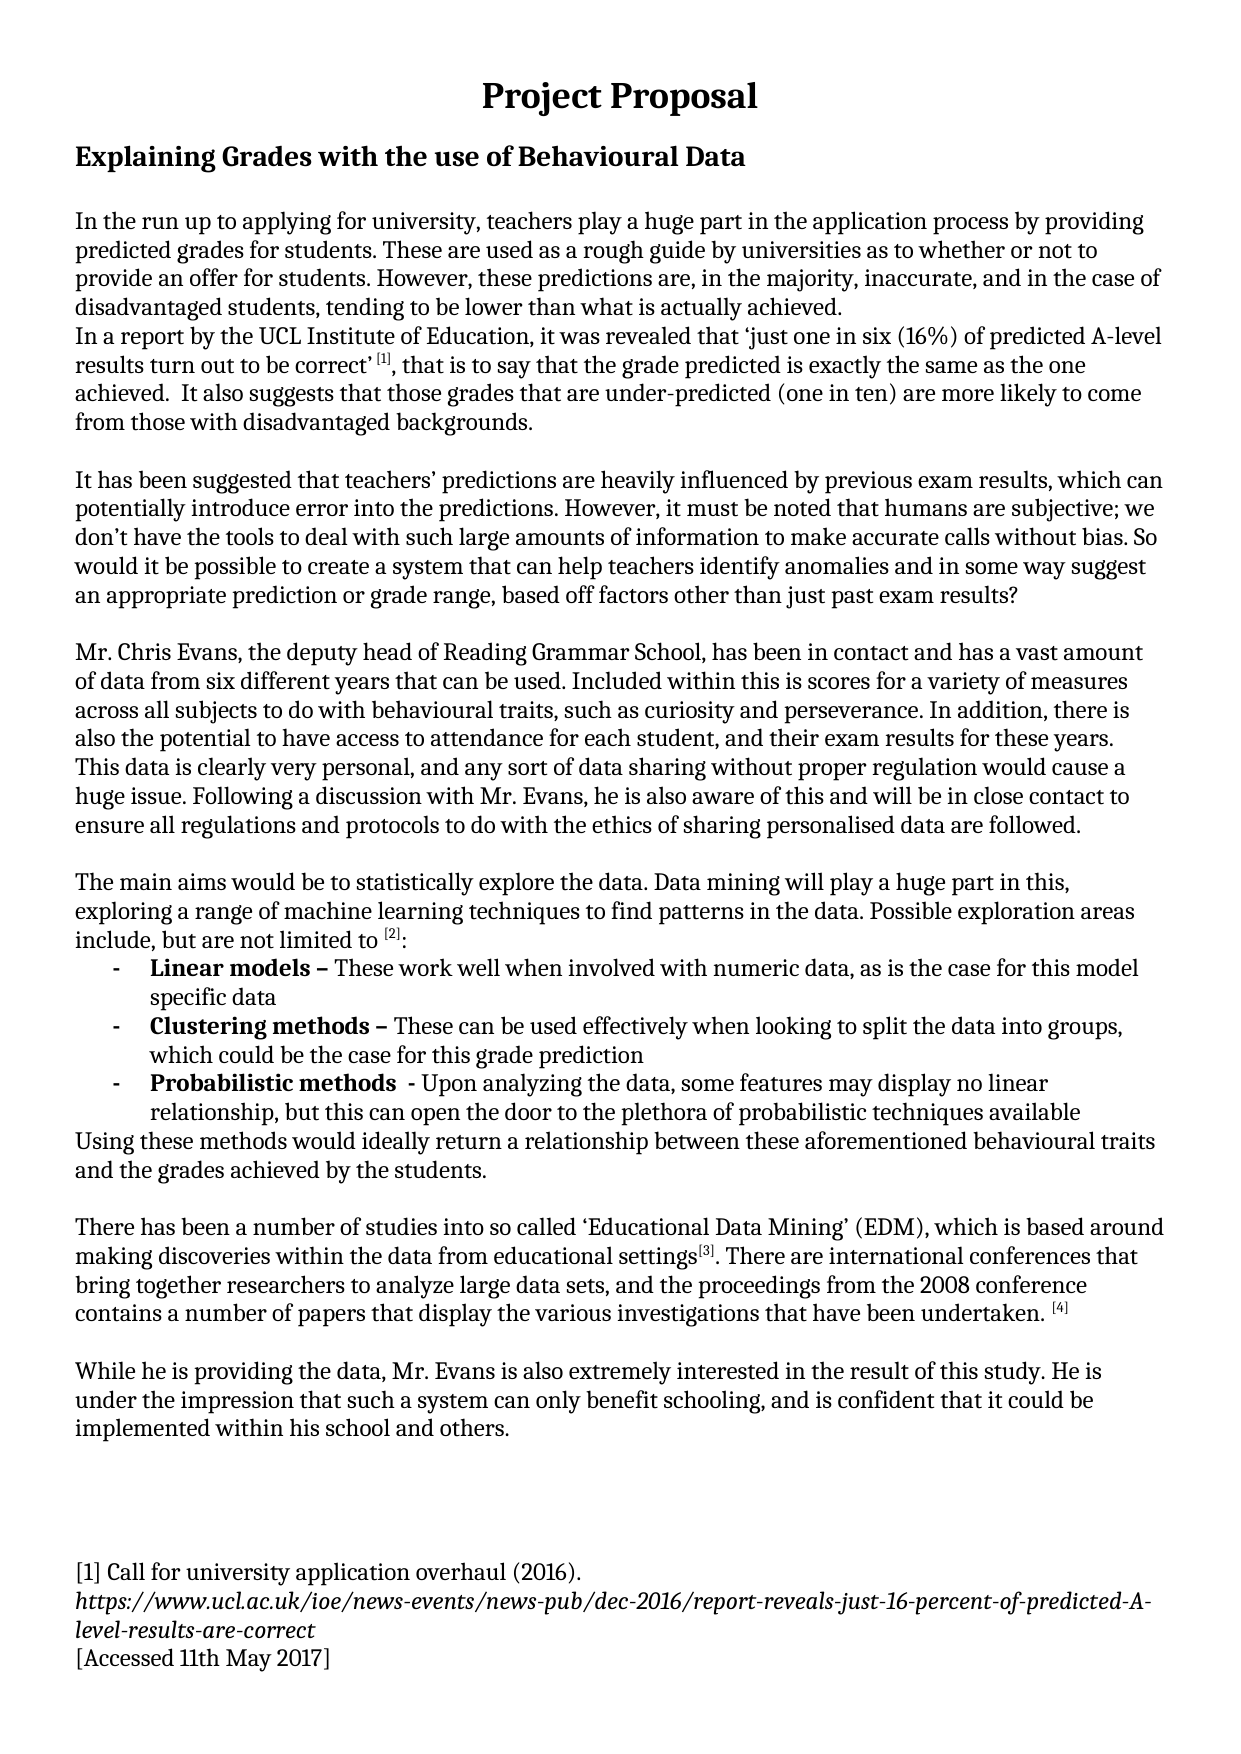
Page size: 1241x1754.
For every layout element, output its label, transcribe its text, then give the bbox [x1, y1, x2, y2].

text Project Proposal [75, 75, 1165, 118]
text https://www.ucl.ac.uk/ioe/news-events/news-pub/dec-2016/report-reveals-just-16-percent-of-predicted-A-level-results-are-correct [75, 1587, 1165, 1644]
text Using these methods would ideally return a relationship between these aforementioned behavioural traits and the grades achieved by the students. [75, 1127, 1165, 1184]
text Mr. Chris Evans, the deputy head of Reading Grammar School, has been in contact and has a vast amount of data from six different years that can be used. Included within this is scores for a variety of measures across all subjects to do with behavioural traits, such as curiosity and perseverance. In addition, there is also the potential to have access to attendance for each student, and their exam results for these years. [75, 638, 1165, 753]
text Explaining Grades with the use of Behavioural Data [75, 140, 1165, 173]
text The main aims would be to statistically explore the data. Data mining will play a huge part in this, exploring a range of machine learning techniques to find patterns in the data. Possible exploration areas include, but are not limited to [2]: [75, 868, 1165, 954]
text [1] Call for university application overhaul (2016). [75, 1558, 1165, 1587]
text While he is providing the data, Mr. Evans is also extremely interested in the result of this study. He is under the impression that such a system can only benefit schooling, and is confident that it could be implemented within his school and others. [75, 1357, 1165, 1443]
text There has been a number of studies into so called ‘Educational Data Mining’ (EDM), which is based around making discoveries within the data from educational settings[3]. There are international conferences that bring together researchers to analyze large data sets, and the proceedings from the 2008 conference contains a number of papers that display the various investigations that have been undertaken. [4] [75, 1213, 1165, 1328]
list Probabilistic methods - Upon analyzing the data, some features may display no linear relationship, but this can open the door to the plethora of probabilistic techniques available [112, 1069, 1165, 1127]
text In the run up to applying for university, teachers play a huge part in the application process by providing predicted grades for students. These are used as a rough guide by universities as to whether or not to provide an offer for students. However, these predictions are, in the majority, inaccurate, and in the case of disadvantaged students, tending to be lower than what is actually achieved. [75, 207, 1165, 322]
list Linear models – These work well when involved with numeric data, as is the case for this model specific data [112, 954, 1165, 1012]
text This data is clearly very personal, and any sort of data sharing without proper regulation would cause a huge issue. Following a discussion with Mr. Evans, he is also aware of this and will be in close contact to ensure all regulations and protocols to do with the ethics of sharing personalised data are followed. [75, 753, 1165, 839]
text In a report by the UCL Institute of Education, it was revealed that ‘just one in six (16%) of predicted A-level results turn out to be correct’ [1], that is to say that the grade predicted is exactly the same as the one achieved. It also suggests that those grades that are under-predicted (one in ten) are more likely to come from those with disadvantaged backgrounds. [75, 322, 1165, 437]
text It has been suggested that teachers’ predictions are heavily influenced by previous exam results, which can potentially introduce error into the predictions. However, it must be noted that humans are subjective; we don’t have the tools to deal with such large amounts of information to make accurate calls without bias. So would it be possible to create a system that can help teachers identify anomalies and in some way suggest an appropriate prediction or grade range, based off factors other than just past exam results? [75, 466, 1165, 609]
list Clustering methods – These can be used effectively when looking to split the data into groups, which could be the case for this grade prediction [112, 1012, 1165, 1069]
text [Accessed 11th May 2017] [75, 1644, 1165, 1673]
